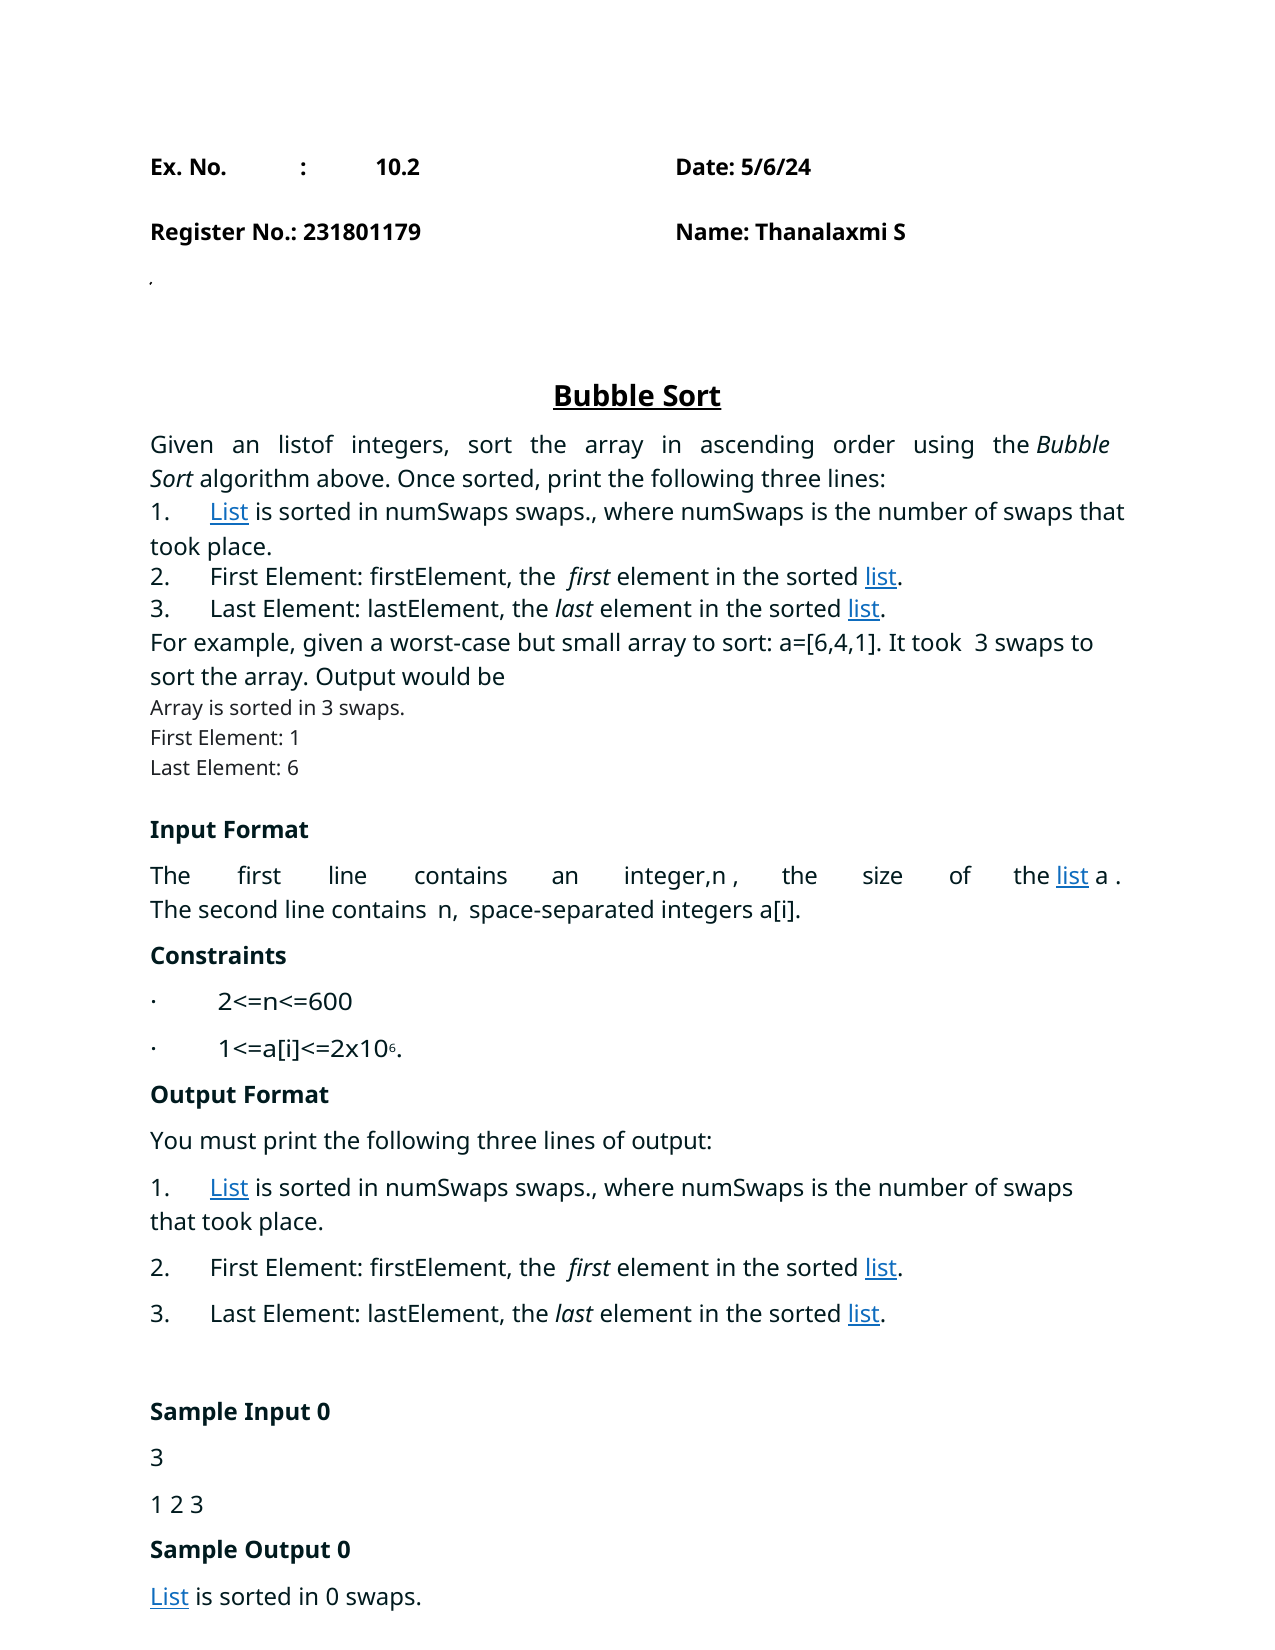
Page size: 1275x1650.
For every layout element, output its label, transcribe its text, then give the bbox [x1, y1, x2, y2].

list First Element: firstElement, the first element in the sorted list. [150, 1251, 1135, 1283]
list List is sorted in numSwaps swaps., where numSwaps is the number of swaps that took place. [150, 495, 1125, 562]
text Given an listof integers, sort the array in ascending order using the Bubble Sort algorithm above. Once sorted, print the following three lines: [150, 428, 1135, 494]
text · 2<=n<=600 [150, 985, 1135, 1018]
list Last Element: lastElement, the last element in the sorted list. [150, 1297, 1135, 1329]
text Ex. No. : 10.2 Date: 5/6/24 [150, 151, 1135, 182]
text For example, given a worst-case but small array to sort: a=[6,4,1]. It took 3 swaps to sort the array. Output would be [150, 626, 1135, 692]
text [150, 1580, 426, 1612]
text Last Element: 6 [150, 753, 1135, 782]
text You must print the following three lines of output: [150, 1124, 1135, 1157]
list Last Element: lastElement, the last element in the sorted list. [150, 592, 1135, 624]
subtitle Bubble Sort [140, 375, 1134, 414]
text · 1<=a[i]<=2x106. [150, 1032, 1135, 1064]
subtitle Input Format [150, 813, 1135, 845]
subtitle Sample Input 0 [150, 1395, 1135, 1427]
text Register No.: 231801179 Name: Thanalaxmi S [150, 215, 1135, 247]
subtitle Constraints [150, 939, 1135, 972]
text Array is sorted in 3 swaps. First Element: 1 [150, 693, 426, 751]
list First Element: firstElement, the first element in the sorted list. [150, 563, 1135, 591]
text 1 2 3 [150, 1488, 1135, 1520]
list List is sorted in numSwaps swaps., where numSwaps is the number of swaps that took place. [150, 1170, 1119, 1237]
text 3 [150, 1441, 1135, 1473]
subtitle Sample Output 0 [150, 1533, 1135, 1566]
text The first line contains an integer,n , the size of the list a . The second line contains n, space-separated integers a[i]. [150, 859, 1125, 926]
subtitle Output Format [150, 1077, 1135, 1110]
